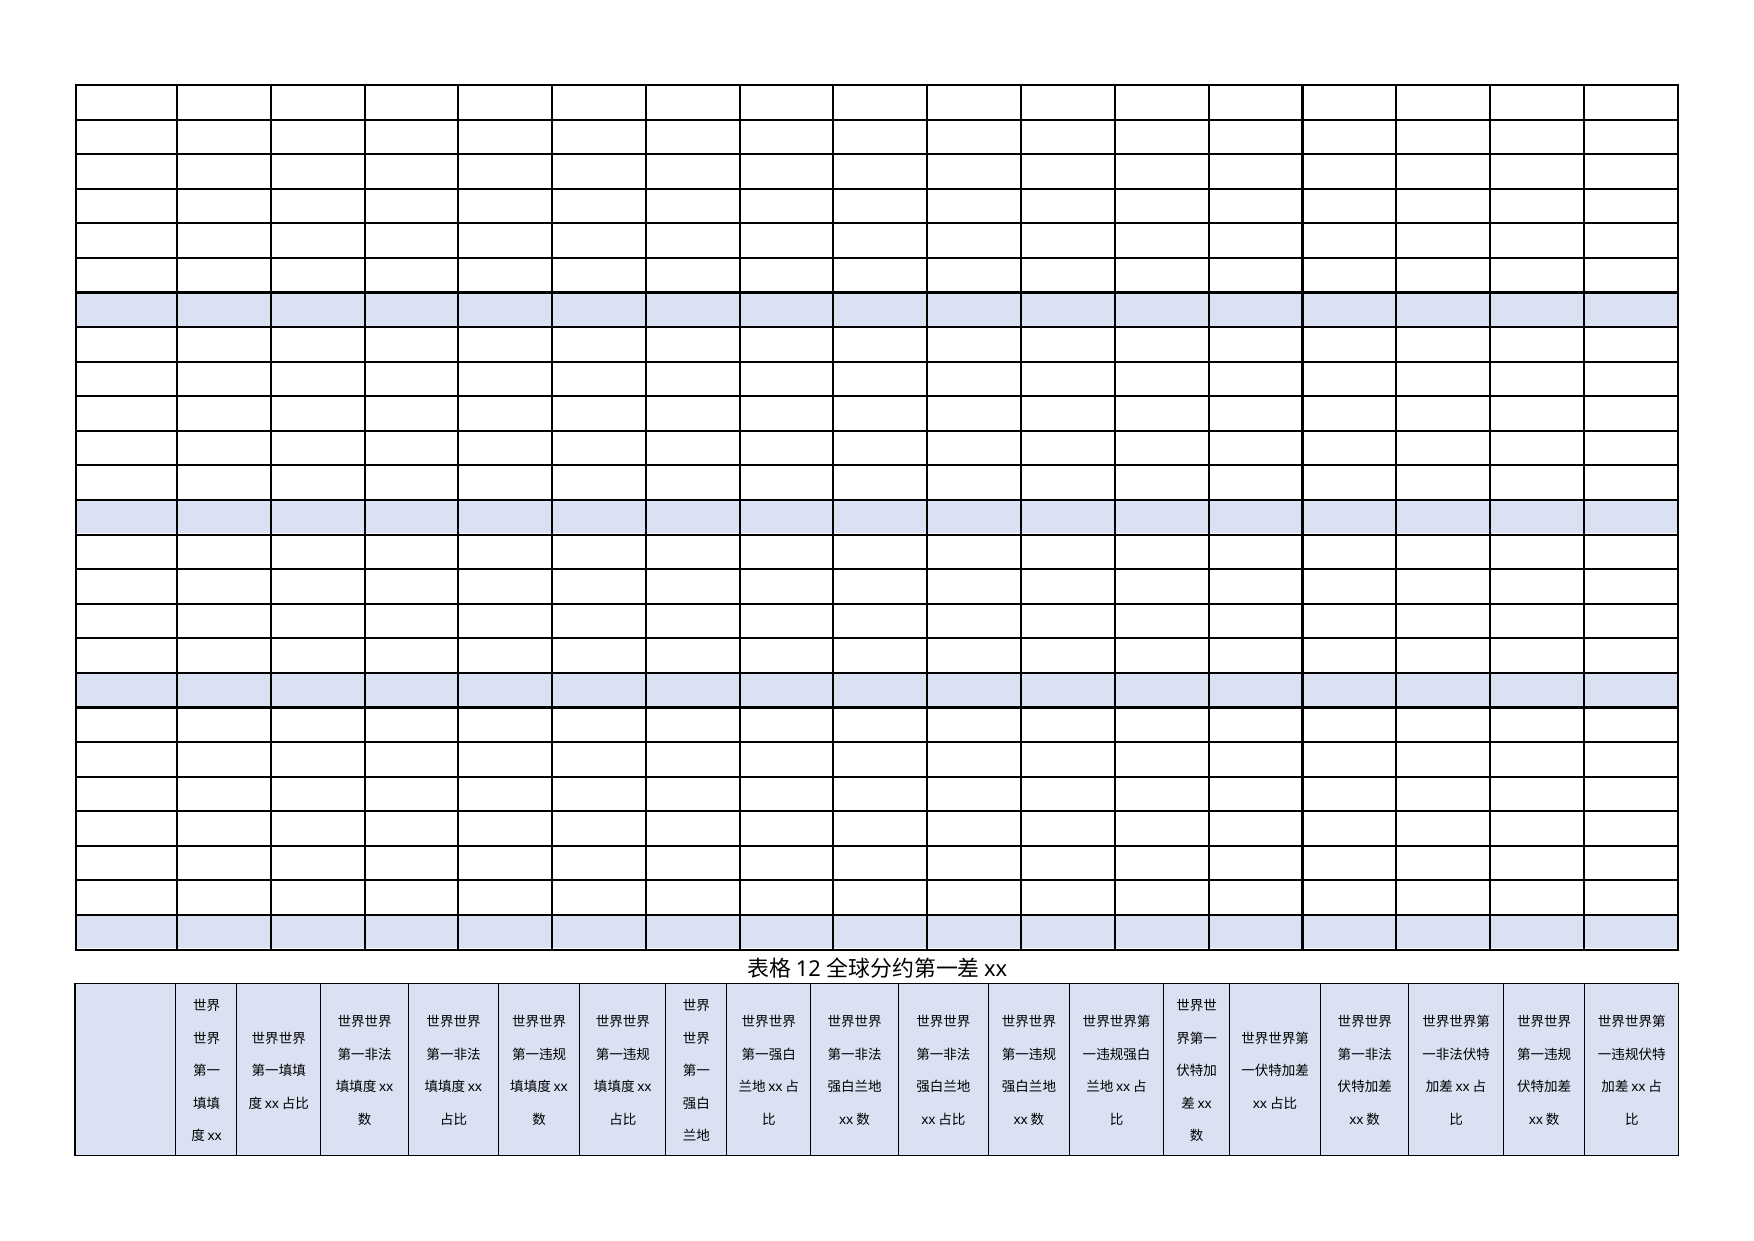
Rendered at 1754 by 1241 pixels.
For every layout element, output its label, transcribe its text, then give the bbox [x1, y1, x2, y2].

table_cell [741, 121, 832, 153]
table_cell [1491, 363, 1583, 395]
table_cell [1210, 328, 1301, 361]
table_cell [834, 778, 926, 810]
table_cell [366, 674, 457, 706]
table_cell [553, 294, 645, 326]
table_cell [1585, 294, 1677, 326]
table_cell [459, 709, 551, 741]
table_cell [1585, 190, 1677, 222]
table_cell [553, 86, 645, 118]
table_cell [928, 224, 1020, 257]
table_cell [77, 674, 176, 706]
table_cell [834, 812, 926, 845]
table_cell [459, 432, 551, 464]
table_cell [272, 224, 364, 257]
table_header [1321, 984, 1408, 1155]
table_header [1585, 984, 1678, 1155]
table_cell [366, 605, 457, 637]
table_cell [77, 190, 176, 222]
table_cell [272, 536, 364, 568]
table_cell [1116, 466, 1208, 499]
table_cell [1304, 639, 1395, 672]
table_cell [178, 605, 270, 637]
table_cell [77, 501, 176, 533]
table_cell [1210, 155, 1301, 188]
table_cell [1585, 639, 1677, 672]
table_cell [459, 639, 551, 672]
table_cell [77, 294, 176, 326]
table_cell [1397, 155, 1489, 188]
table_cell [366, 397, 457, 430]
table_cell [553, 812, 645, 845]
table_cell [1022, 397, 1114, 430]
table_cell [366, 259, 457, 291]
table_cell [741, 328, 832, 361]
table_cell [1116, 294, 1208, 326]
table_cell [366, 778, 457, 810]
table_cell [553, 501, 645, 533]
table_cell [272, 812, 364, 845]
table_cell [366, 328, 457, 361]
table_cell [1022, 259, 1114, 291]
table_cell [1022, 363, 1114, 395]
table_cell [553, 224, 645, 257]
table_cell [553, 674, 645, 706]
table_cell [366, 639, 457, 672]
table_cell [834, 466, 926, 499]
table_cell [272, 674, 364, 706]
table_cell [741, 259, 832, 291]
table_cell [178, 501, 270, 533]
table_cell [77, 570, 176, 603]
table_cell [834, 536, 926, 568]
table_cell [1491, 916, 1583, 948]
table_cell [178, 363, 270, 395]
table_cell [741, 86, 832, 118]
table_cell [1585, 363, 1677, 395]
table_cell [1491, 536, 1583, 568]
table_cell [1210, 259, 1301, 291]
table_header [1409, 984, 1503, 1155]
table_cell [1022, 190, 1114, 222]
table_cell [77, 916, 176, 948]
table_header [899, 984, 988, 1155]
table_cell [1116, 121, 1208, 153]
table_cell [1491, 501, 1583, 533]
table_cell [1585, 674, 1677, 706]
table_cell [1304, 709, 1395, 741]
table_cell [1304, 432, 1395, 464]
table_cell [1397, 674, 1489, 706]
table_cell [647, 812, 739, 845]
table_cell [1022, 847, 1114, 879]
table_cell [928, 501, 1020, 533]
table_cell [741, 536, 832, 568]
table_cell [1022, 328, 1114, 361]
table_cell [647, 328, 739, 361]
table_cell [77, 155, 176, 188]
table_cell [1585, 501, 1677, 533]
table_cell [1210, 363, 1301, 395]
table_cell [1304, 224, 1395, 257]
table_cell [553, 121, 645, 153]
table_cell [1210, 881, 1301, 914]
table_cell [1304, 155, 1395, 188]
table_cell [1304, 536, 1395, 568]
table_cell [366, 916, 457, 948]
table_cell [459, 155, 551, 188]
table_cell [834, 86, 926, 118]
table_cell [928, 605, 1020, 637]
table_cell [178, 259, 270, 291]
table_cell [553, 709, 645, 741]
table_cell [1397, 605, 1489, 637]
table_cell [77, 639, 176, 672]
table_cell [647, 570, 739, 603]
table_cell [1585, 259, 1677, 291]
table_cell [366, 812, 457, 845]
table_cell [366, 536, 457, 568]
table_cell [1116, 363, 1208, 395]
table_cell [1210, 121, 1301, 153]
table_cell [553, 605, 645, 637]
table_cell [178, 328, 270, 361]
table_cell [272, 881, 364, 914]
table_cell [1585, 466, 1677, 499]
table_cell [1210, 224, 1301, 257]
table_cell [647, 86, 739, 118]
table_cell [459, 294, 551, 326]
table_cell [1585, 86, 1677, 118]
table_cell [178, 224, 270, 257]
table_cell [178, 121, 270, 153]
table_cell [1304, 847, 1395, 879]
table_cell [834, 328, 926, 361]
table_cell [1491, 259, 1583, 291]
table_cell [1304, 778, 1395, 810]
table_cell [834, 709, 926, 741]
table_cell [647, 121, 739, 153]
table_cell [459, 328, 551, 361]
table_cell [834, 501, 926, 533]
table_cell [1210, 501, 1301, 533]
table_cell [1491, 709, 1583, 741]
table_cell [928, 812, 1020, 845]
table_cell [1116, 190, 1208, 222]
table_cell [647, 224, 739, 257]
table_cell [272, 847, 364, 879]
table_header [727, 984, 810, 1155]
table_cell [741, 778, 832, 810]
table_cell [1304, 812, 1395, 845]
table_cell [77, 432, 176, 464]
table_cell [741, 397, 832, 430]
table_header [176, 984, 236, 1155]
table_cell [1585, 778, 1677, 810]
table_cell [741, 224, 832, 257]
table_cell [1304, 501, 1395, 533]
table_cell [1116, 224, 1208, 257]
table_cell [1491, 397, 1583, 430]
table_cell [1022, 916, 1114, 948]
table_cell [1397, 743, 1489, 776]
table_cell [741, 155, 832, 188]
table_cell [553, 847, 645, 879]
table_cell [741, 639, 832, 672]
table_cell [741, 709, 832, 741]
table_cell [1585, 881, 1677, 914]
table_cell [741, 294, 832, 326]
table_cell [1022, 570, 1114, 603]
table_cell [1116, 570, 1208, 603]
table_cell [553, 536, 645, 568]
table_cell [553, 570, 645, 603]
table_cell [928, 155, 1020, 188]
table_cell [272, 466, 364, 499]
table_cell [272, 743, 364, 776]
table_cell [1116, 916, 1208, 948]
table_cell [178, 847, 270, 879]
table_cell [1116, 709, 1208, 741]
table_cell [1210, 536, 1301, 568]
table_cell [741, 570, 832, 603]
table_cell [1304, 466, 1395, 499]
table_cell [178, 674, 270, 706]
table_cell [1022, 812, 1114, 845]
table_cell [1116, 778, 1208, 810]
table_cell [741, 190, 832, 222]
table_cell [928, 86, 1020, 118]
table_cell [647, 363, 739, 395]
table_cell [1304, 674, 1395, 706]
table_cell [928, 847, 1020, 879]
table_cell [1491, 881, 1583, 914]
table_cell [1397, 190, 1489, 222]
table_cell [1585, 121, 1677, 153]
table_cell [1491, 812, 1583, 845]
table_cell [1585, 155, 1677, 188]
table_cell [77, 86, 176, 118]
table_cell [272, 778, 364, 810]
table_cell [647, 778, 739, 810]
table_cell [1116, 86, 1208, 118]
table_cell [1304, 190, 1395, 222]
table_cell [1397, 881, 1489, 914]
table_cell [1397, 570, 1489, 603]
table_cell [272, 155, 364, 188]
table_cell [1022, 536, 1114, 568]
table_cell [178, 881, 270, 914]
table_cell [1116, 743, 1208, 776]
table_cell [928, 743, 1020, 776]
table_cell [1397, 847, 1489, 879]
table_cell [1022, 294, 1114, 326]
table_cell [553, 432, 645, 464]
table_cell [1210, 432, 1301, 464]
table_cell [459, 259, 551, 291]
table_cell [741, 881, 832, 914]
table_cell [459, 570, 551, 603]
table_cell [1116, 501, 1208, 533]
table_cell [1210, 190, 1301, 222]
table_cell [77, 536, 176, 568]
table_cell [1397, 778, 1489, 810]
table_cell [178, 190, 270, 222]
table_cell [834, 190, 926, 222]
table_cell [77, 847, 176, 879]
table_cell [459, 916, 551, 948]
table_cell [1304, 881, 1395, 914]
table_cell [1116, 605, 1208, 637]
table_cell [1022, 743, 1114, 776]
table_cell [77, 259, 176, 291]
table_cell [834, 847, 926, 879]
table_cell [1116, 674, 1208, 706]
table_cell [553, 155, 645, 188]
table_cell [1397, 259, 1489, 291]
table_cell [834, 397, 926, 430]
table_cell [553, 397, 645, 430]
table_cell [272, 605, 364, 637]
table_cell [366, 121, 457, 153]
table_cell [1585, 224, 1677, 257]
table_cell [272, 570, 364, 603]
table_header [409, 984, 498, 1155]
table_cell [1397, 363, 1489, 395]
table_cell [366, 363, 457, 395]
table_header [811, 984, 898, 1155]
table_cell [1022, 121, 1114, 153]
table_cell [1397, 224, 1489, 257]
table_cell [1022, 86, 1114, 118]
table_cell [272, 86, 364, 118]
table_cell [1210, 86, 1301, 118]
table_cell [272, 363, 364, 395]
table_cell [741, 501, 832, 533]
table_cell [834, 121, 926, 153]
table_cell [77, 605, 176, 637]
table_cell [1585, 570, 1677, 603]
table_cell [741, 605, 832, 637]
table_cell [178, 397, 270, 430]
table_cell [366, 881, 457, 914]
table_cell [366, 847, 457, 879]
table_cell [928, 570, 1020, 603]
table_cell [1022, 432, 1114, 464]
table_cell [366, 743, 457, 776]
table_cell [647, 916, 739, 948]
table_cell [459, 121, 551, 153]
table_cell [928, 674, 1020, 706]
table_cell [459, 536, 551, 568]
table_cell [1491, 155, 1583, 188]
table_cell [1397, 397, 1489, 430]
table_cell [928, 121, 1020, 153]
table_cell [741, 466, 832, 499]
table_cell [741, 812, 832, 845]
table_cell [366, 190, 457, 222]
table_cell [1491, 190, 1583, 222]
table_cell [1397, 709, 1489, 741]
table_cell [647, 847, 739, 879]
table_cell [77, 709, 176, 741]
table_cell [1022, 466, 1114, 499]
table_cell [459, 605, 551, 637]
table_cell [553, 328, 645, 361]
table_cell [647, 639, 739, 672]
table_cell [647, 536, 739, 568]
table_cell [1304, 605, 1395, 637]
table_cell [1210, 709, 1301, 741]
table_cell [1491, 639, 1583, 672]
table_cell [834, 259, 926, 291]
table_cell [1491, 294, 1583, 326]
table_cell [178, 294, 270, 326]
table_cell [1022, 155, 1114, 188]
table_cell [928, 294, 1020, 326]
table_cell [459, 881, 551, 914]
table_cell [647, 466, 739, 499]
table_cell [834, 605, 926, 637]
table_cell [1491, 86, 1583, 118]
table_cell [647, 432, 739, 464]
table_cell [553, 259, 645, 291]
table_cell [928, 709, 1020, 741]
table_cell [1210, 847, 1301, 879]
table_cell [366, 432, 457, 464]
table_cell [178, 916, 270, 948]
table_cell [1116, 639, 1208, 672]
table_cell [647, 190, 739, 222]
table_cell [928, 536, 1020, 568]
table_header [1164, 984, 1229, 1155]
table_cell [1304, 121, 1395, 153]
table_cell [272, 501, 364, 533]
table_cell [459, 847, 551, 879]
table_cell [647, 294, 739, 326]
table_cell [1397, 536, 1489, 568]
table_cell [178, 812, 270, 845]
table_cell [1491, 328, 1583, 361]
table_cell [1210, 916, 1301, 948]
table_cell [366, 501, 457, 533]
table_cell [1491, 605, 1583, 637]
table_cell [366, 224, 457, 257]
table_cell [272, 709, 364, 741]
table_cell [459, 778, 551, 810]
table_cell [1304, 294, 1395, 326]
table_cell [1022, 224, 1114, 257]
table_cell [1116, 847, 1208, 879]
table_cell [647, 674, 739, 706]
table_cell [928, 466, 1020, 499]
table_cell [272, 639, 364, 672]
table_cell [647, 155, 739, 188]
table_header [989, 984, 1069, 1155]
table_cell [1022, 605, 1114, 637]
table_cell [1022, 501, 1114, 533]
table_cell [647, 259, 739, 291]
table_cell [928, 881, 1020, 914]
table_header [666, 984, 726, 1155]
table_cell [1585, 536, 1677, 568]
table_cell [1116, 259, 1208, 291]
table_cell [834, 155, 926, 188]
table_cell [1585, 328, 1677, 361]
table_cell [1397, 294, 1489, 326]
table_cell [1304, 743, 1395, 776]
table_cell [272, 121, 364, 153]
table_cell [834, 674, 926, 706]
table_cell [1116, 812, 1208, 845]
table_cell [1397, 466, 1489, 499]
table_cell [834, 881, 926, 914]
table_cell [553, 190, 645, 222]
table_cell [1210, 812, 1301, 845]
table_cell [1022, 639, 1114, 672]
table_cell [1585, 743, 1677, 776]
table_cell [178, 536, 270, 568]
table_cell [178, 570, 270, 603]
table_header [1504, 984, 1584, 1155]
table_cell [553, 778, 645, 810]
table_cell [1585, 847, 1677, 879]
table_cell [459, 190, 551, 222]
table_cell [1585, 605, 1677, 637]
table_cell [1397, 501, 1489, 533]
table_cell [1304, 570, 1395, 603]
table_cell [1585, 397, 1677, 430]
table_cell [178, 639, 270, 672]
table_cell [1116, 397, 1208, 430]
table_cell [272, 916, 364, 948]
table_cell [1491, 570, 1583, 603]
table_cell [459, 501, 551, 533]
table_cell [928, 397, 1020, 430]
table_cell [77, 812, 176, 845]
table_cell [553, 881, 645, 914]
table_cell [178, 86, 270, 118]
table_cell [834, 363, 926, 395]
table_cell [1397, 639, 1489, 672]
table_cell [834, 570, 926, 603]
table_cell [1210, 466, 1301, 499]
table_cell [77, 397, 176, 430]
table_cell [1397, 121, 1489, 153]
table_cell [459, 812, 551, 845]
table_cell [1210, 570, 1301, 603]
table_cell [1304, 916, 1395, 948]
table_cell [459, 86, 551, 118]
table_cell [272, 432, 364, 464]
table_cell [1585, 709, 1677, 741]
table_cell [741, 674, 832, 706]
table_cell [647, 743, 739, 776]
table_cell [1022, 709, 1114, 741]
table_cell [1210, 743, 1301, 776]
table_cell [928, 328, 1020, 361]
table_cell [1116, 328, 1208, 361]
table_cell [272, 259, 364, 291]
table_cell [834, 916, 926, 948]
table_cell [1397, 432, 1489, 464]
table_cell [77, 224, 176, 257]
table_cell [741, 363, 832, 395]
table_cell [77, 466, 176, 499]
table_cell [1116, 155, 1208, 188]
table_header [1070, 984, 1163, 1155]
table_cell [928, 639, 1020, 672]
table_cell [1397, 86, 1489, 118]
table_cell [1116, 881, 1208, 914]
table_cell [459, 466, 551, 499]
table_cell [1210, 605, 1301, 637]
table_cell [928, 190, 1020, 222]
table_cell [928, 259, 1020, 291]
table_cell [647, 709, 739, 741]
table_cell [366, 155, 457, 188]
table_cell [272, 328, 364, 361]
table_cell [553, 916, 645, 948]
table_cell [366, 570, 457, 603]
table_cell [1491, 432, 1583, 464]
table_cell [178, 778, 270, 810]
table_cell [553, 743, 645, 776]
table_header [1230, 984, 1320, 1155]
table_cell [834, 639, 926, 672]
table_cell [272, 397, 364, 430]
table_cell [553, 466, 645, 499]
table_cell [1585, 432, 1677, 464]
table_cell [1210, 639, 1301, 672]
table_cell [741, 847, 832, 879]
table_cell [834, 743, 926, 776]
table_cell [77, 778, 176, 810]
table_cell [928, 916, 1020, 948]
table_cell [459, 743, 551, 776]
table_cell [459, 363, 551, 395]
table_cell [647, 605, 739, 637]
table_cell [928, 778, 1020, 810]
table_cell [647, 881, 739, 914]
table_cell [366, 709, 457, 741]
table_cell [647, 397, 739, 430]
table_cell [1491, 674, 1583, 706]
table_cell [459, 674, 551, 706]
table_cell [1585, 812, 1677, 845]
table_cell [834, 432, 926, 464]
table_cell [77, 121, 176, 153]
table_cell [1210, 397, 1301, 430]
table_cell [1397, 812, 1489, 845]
text 表格 12 全球分约第一差xx [75, 951, 1679, 983]
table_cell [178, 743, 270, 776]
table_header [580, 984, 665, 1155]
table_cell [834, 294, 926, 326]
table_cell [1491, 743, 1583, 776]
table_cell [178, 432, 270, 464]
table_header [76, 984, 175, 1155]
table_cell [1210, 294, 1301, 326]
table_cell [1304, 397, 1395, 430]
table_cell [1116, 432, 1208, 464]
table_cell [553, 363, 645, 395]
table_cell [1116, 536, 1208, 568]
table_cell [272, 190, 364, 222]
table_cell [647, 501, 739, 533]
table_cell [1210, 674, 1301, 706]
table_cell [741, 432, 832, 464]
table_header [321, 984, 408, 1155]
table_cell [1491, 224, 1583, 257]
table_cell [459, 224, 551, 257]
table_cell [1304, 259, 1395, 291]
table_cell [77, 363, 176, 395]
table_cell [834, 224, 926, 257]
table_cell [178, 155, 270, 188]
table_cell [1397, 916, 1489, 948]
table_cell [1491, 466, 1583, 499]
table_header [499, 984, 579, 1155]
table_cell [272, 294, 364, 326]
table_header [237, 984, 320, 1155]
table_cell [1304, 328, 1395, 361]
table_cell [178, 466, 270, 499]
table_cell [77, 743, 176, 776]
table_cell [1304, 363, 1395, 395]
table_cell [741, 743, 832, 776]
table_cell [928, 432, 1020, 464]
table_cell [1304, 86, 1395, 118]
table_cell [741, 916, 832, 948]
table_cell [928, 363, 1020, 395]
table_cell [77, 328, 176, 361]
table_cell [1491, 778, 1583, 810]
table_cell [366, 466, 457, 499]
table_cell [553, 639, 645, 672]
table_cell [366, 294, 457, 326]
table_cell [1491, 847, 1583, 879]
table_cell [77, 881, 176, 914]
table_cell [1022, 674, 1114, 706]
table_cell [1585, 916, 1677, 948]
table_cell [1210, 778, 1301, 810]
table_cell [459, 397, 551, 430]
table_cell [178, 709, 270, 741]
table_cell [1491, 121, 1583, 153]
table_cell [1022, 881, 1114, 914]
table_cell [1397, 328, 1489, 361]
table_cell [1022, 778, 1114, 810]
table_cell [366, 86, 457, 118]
